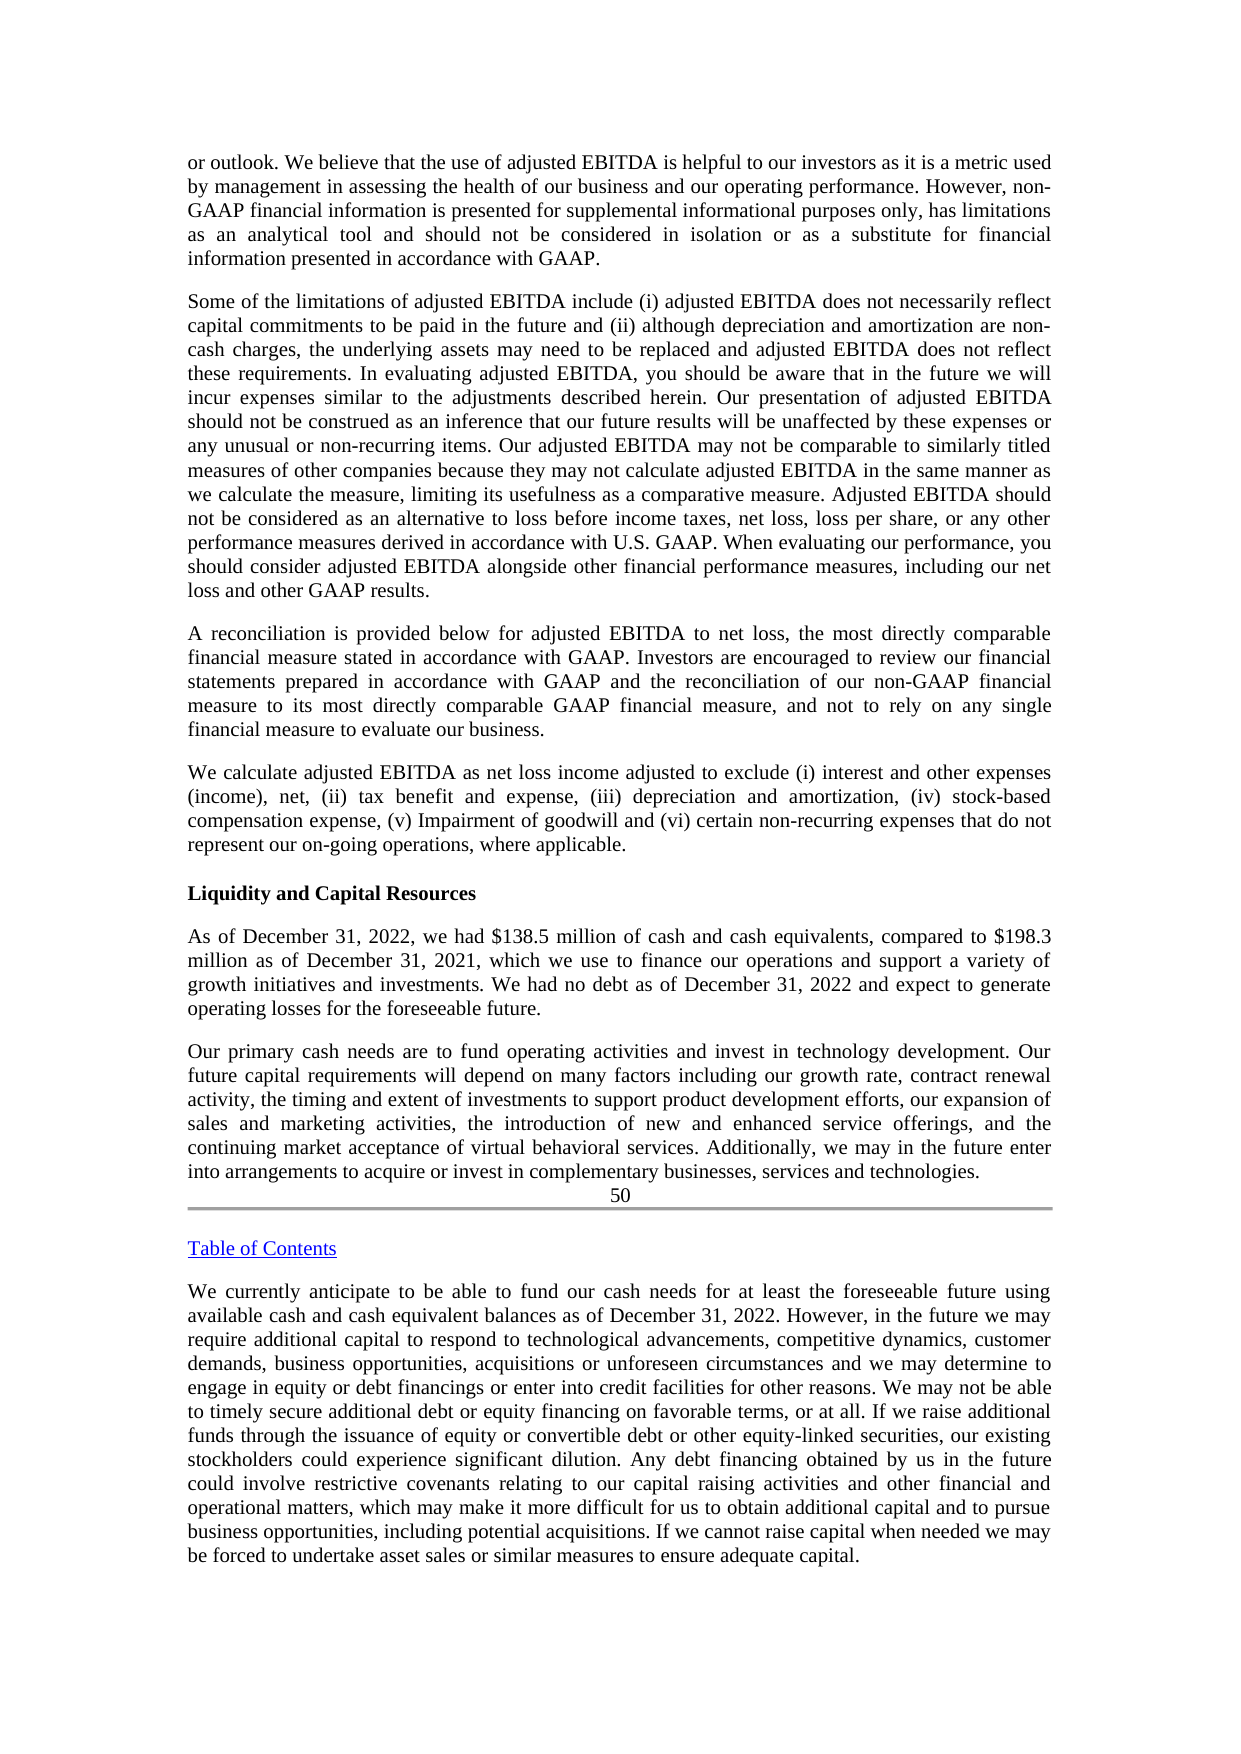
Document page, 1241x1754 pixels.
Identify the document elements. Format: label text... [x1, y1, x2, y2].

text Liquidity and Capital Resources [187, 881, 1053, 905]
text Table of Contents [187, 1236, 1053, 1260]
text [187, 150, 1053, 270]
text 50 [187, 1183, 1053, 1207]
text Some of the limitations of adjusted EBITDA include (i) adjusted EBITDA does not necessarily reflect capital commitments to be paid in the future and (ii) although depreciation and amortization are non-cash charges, the underlying assets may need to be replaced and adjusted EBITDA does not reflect these requirements. In evaluating adjusted EBITDA, you should be aware that in the future we will incur expenses similar to the adjustments described herein. Our presentation of adjusted EBITDA should not be construed as an inference that our future results will be unaffected by these expenses or any unusual or non-recurring items. Our adjusted EBITDA may not be comparable to similarly titled measures of other companies because they may not calculate adjusted EBITDA in the same manner as we calculate the measure, limiting its usefulness as a comparative measure. Adjusted EBITDA should not be considered as an alternative to loss before income taxes, net loss, loss per share, or any other performance measures derived in accordance with U.S. GAAP. When evaluating our performance, you should consider adjusted EBITDA alongside other financial performance measures, including our net loss and other GAAP results. [187, 289, 1053, 602]
text We currently anticipate to be able to fund our cash needs for at least the foreseeable future using available cash and cash equivalent balances as of December 31, 2022. However, in the future we may require additional capital to respond to technological advancements, competitive dynamics, customer demands, business opportunities, acquisitions or unforeseen circumstances and we may determine to engage in equity or debt financings or enter into credit facilities for other reasons. We may not be able to timely secure additional debt or equity financing on favorable terms, or at all. If we raise additional funds through the issuance of equity or convertible debt or other equity-linked securities, our existing stockholders could experience significant dilution. Any debt financing obtained by us in the future could involve restrictive covenants relating to our capital raising activities and other financial and operational matters, which may make it more difficult for us to obtain additional capital and to pursue business opportunities, including potential acquisitions. If we cannot raise capital when needed we may be forced to undertake asset sales or similar measures to ensure adequate capital. [187, 1279, 1053, 1567]
text We calculate adjusted EBITDA as net loss income adjusted to exclude (i) interest and other expenses (income), net, (ii) tax benefit and expense, (iii) depreciation and amortization, (iv) stock-based compensation expense, (v) Impairment of goodwill and (vi) certain non-recurring expenses that do not represent our on-going operations, where applicable. [187, 760, 1053, 856]
text A reconciliation is provided below for adjusted EBITDA to net loss, the most directly comparable financial measure stated in accordance with GAAP. Investors are encouraged to review our financial statements prepared in accordance with GAAP and the reconciliation of our non-GAAP financial measure to its most directly comparable GAAP financial measure, and not to rely on any single financial measure to evaluate our business. [187, 621, 1053, 741]
text Our primary cash needs are to fund operating activities and invest in technology development. Our future capital requirements will depend on many factors including our growth rate, contract renewal activity, the timing and extent of investments to support product development efforts, our expansion of sales and marketing activities, the introduction of new and enhanced service offerings, and the continuing market acceptance of virtual behavioral services. Additionally, we may in the future enter into arrangements to acquire or invest in complementary businesses, services and technologies. [187, 1039, 1053, 1183]
text As of December 31, 2022, we had $138.5 million of cash and cash equivalents, compared to $198.3 million as of December 31, 2021, which we use to finance our operations and support a variety of growth initiatives and investments. We had no debt as of December 31, 2022 and expect to generate operating losses for the foreseeable future. [187, 924, 1053, 1020]
